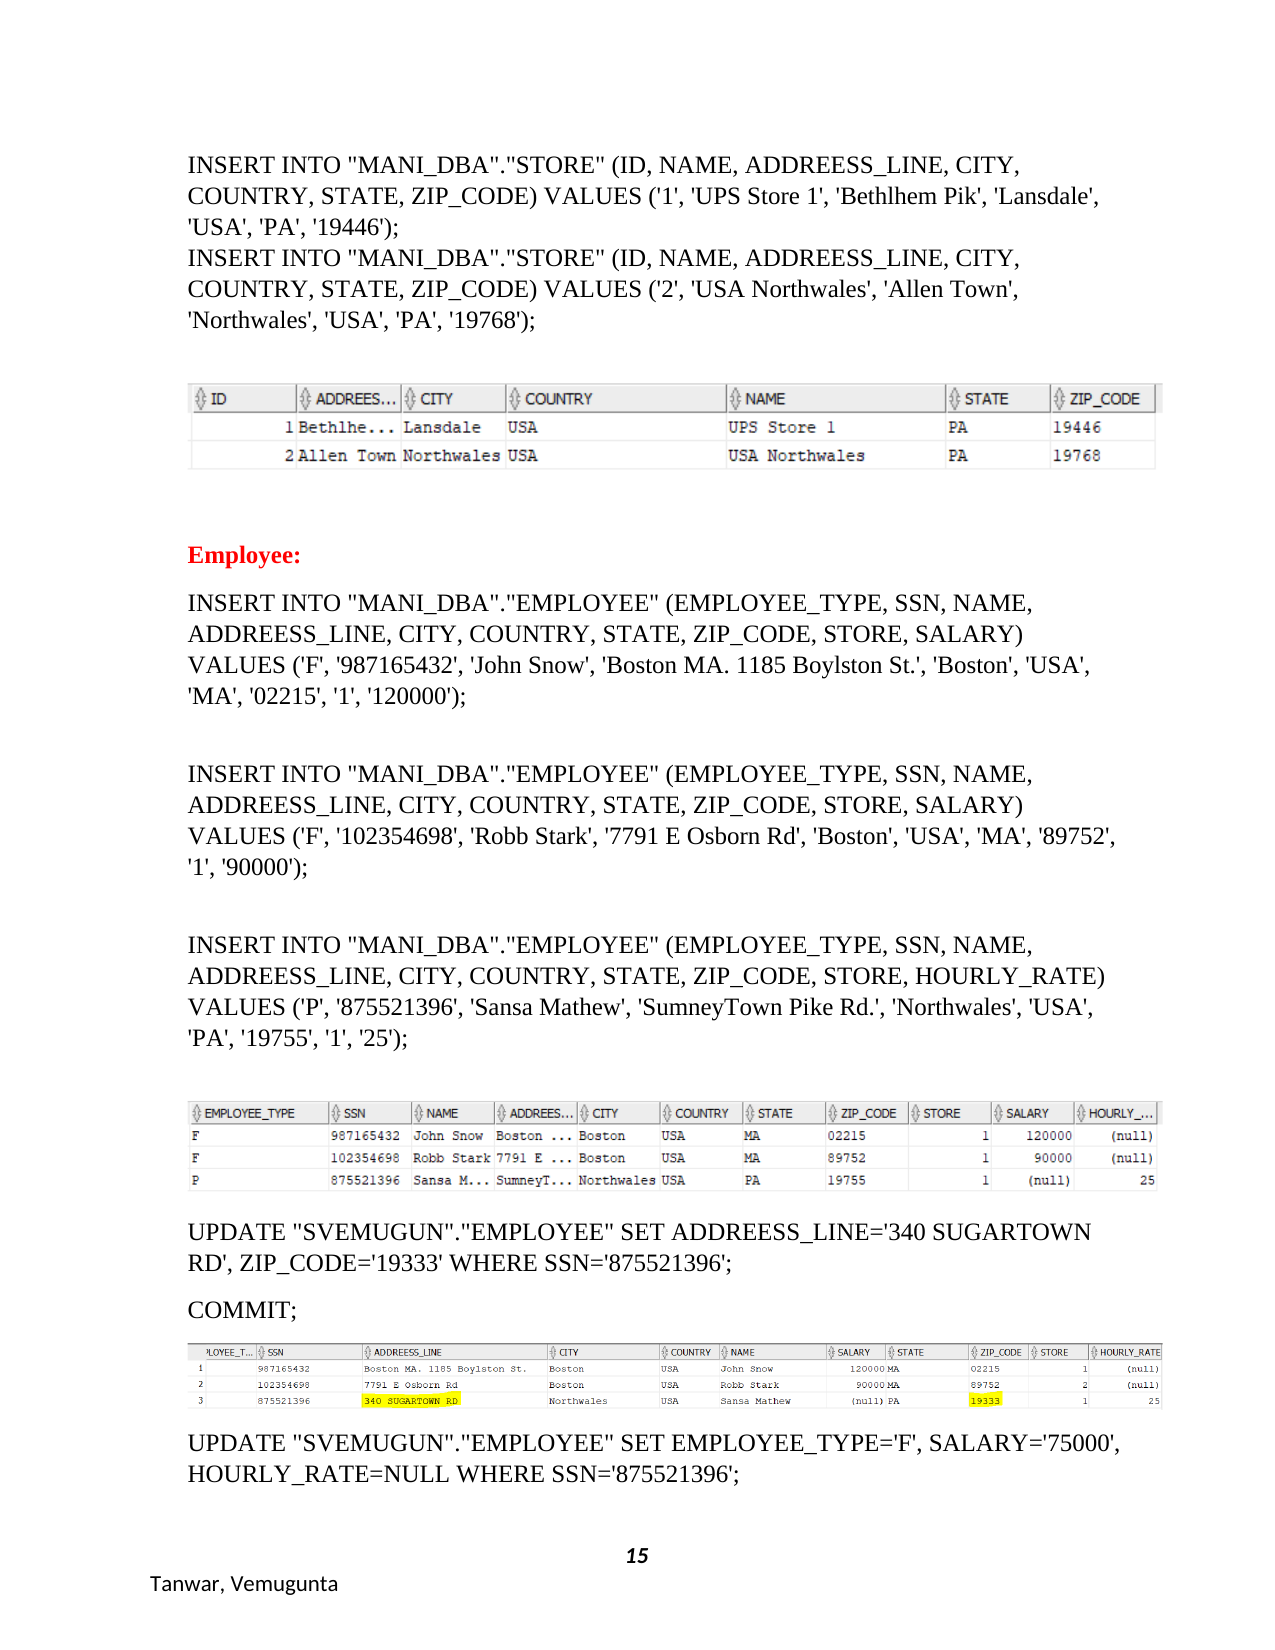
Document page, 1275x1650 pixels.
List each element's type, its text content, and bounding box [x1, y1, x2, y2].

picture [187, 1100, 1163, 1198]
text Employee: [187, 540, 1125, 569]
text UPDATE "SVEMUGUN"."EMPLOYEE" SET EMPLOYEE_TYPE='F', SALARY='75000', HOURLY_RATE=NULL WHERE SSN='875521396'; [187, 1428, 1125, 1488]
text INSERT INTO "MANI_DBA"."EMPLOYEE" (EMPLOYEE_TYPE, SSN, NAME, ADDREESS_LINE, CITY, COUNTRY, STATE, ZIP_CODE, STORE, SALARY) VALUES ('F', '987165432', 'John Snow', 'Boston MA. 1185 Boylston St.', 'Boston', 'USA', 'MA', '02215', '1', '120000'); [187, 588, 1125, 740]
text UPDATE "SVEMUGUN"."EMPLOYEE" SET ADDREESS_LINE='340 SUGARTOWN RD', ZIP_CODE='19333' WHERE SSN='875521396'; [187, 1217, 1125, 1276]
picture [187, 1343, 1163, 1410]
picture [187, 383, 1163, 474]
text INSERT INTO "MANI_DBA"."EMPLOYEE" (EMPLOYEE_TYPE, SSN, NAME, ADDREESS_LINE, CITY, COUNTRY, STATE, ZIP_CODE, STORE, HOURLY_RATE) VALUES ('P', '875521396', 'Sansa Mathew', 'SumneyTown Pike Rd.', 'Northwales', 'USA', 'PA', '19755', '1', '25'); [187, 930, 1125, 1082]
text INSERT INTO "MANI_DBA"."STORE" (ID, NAME, ADDREESS_LINE, CITY, COUNTRY, STATE, ZIP_CODE) VALUES ('1', 'UPS Store 1', 'Bethlhem Pik', 'Lansdale', 'USA', 'PA', '19446'); INSERT INTO "MANI_DBA"."STORE" (ID, NAME, ADDREESS_LINE, CITY, COUNTRY, STATE, ZIP_CODE) VALUES ('2', 'USA Northwales', 'Allen Town', 'Northwales', 'USA', 'PA', '19768'); [187, 150, 1125, 364]
text INSERT INTO "MANI_DBA"."EMPLOYEE" (EMPLOYEE_TYPE, SSN, NAME, ADDREESS_LINE, CITY, COUNTRY, STATE, ZIP_CODE, STORE, SALARY) VALUES ('F', '102354698', 'Robb Stark', '7791 E Osborn Rd', 'Boston', 'USA', 'MA', '89752', '1', '90000'); [187, 759, 1125, 911]
text COMMIT; [187, 1295, 1125, 1324]
